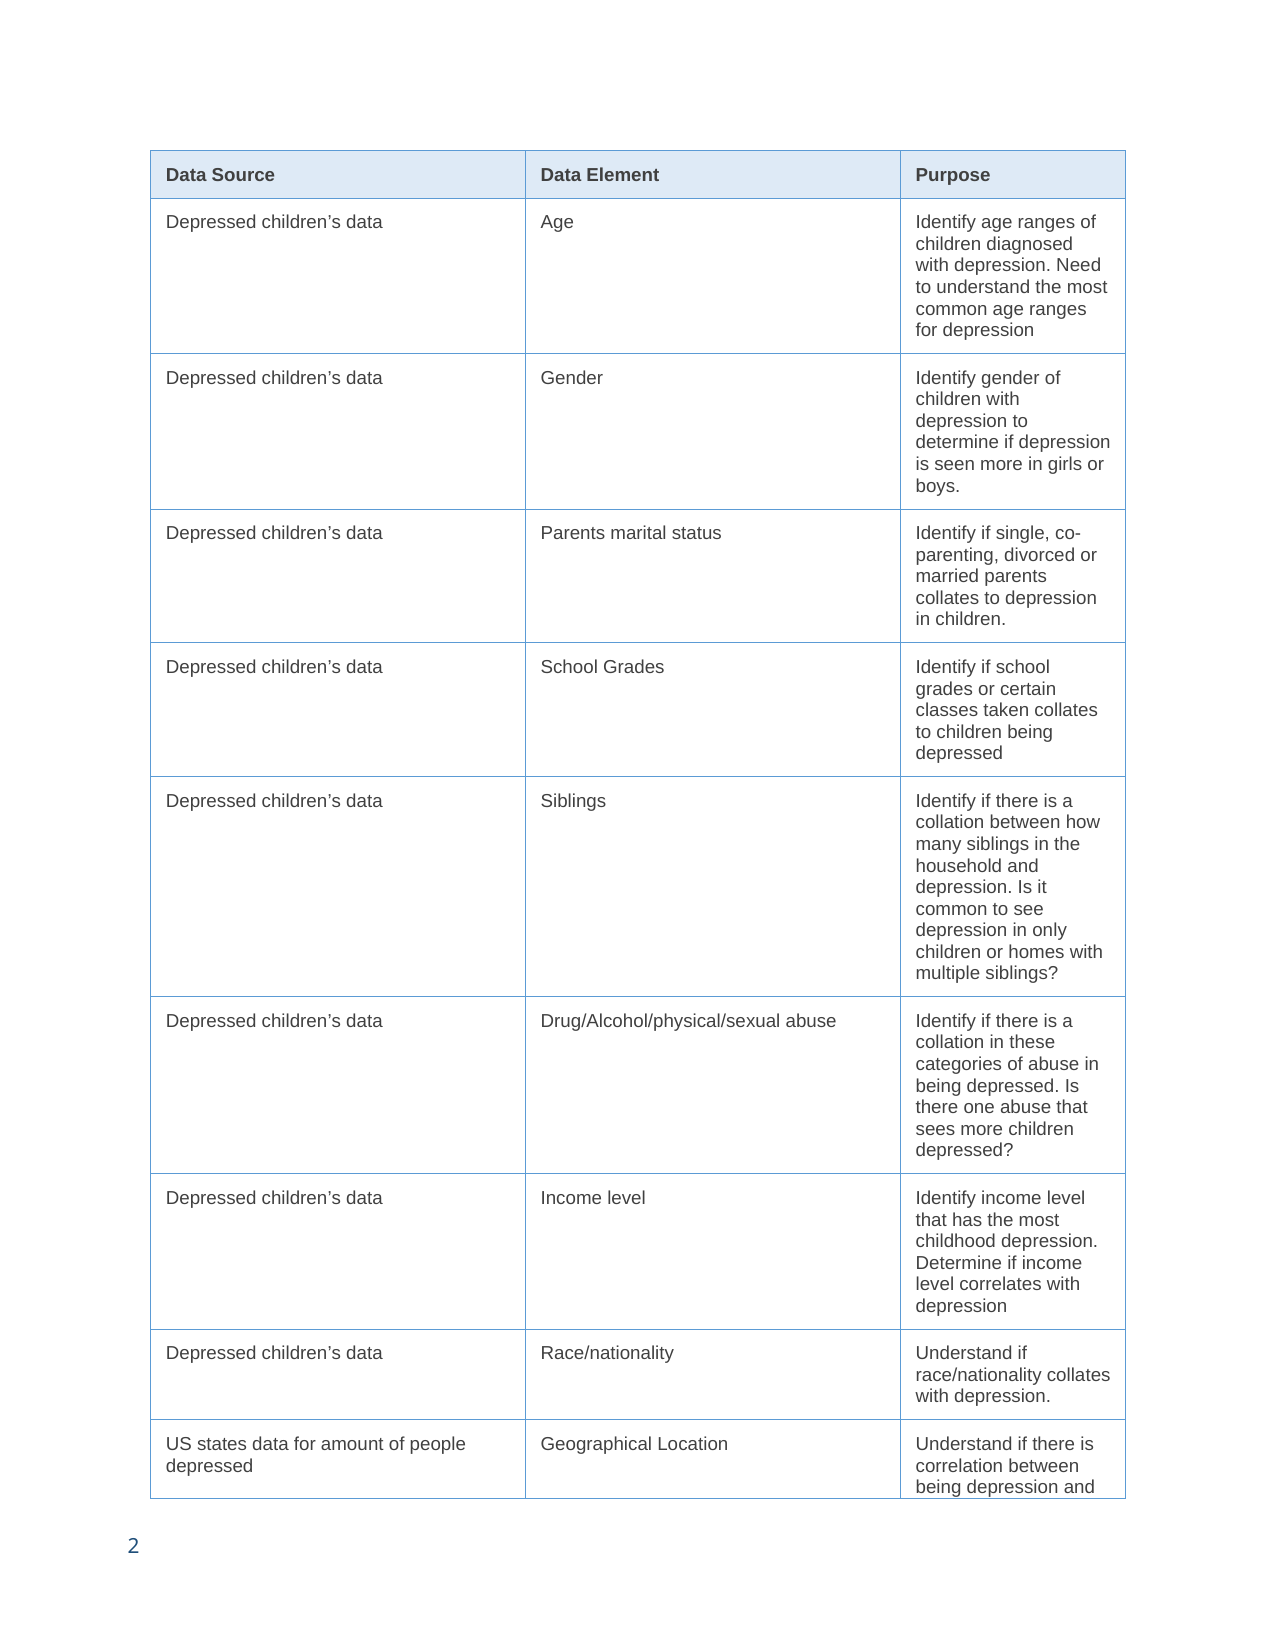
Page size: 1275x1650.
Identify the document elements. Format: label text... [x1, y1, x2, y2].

table_cell Identify age ranges of children diagnosed with depression. Need to understand the most common age ranges for depression [901, 199, 1125, 353]
table_cell Identify income level that has the most childhood depression. Determine if income level correlates with depression [901, 1174, 1125, 1329]
table_cell Income level [526, 1174, 900, 1329]
table_cell Depressed children’s data [151, 354, 525, 508]
table_cell Depressed children’s data [151, 199, 525, 353]
table_cell Identify if school grades or certain classes taken collates to children being depressed [901, 643, 1125, 776]
table_cell Depressed children’s data [151, 777, 525, 996]
table_cell Identify gender of children with depression to determine if depression is seen more in girls or boys. [901, 354, 1125, 508]
table_cell Identify if there is a collation between how many siblings in the household and depression. Is it common to see depression in only children or homes with multiple siblings? [901, 777, 1125, 996]
table_cell Depressed children’s data [151, 997, 525, 1173]
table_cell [901, 1420, 1125, 1498]
table_cell Depressed children’s data [151, 1174, 525, 1329]
table_cell Depressed children’s data [151, 1330, 525, 1419]
table_cell Age [526, 199, 900, 353]
table_header Data Element [526, 151, 900, 198]
table_cell Identify if single, co-parenting, divorced or married parents collates to depression in children. [901, 510, 1125, 642]
table_cell Drug/Alcohol/physical/sexual abuse [526, 997, 900, 1173]
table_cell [151, 1420, 525, 1498]
table_cell Depressed children’s data [151, 643, 525, 776]
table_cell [526, 1420, 900, 1498]
table_cell Identify if there is a collation in these categories of abuse in being depressed. Is there one abuse that sees more children depressed? [901, 997, 1125, 1173]
table_cell Depressed children’s data [151, 510, 525, 642]
table_cell Understand if race/nationality collates with depression. [901, 1330, 1125, 1419]
table_cell Gender [526, 354, 900, 508]
table_cell Parents marital status [526, 510, 900, 642]
table_cell Race/nationality [526, 1330, 900, 1419]
table_cell School Grades [526, 643, 900, 776]
table_cell Siblings [526, 777, 900, 996]
table_header Purpose [901, 151, 1125, 198]
table_header Data Source [151, 151, 525, 198]
